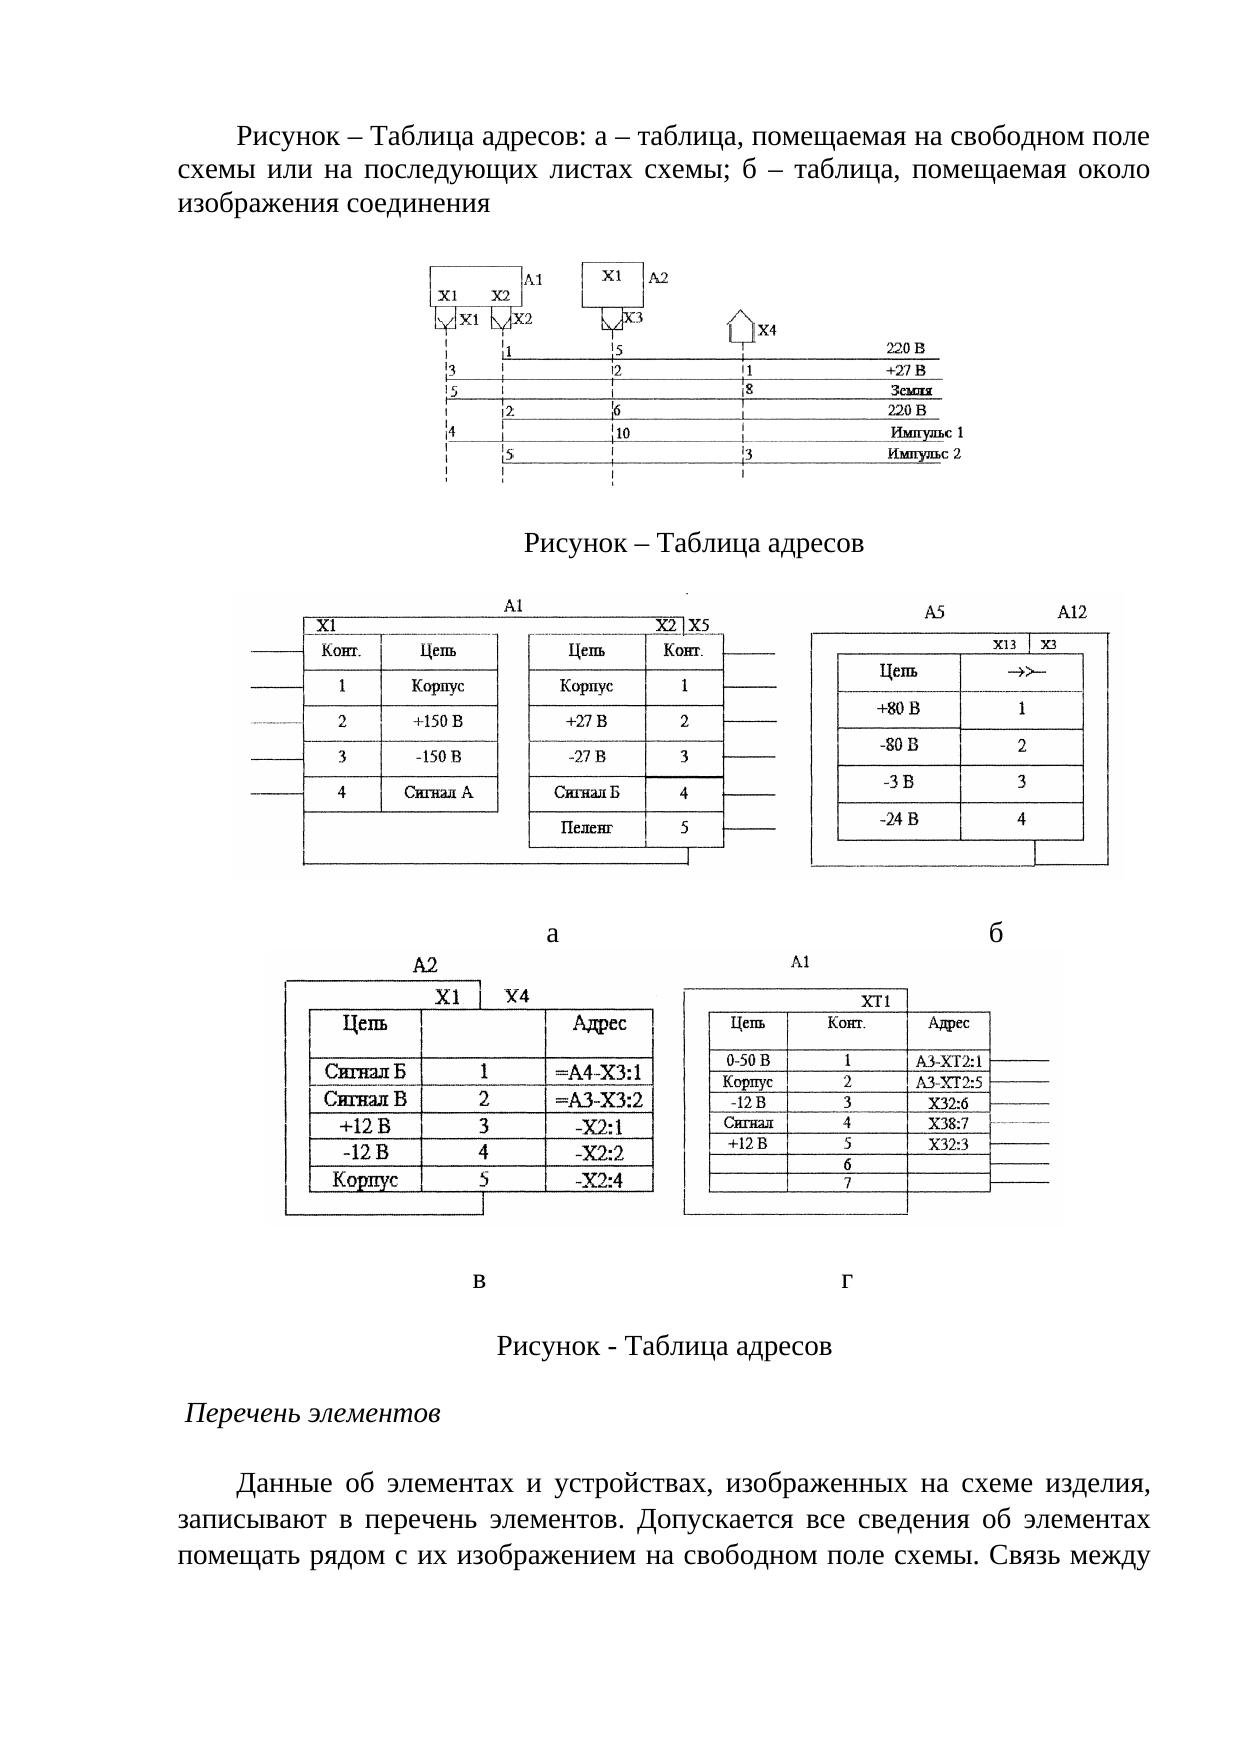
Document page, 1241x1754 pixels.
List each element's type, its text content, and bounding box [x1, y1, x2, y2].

picture [234, 592, 1125, 882]
text а б [177, 915, 1152, 948]
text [177, 1465, 1152, 1571]
text в г [177, 1261, 1152, 1295]
subtitle Рисунок – Таблица адресов: а – таблица, помещаемая на свободном поле схемы или на последующих листах схемы; б – таблица, помещаемая около изображения соединения [177, 118, 1152, 219]
subtitle Рисунок – Таблица адресов [177, 525, 1152, 558]
subtitle Перечень элементов [177, 1396, 1152, 1429]
picture [417, 252, 971, 492]
picture [265, 948, 1064, 1228]
subtitle Рисунок - Таблица адресов [177, 1328, 1152, 1362]
